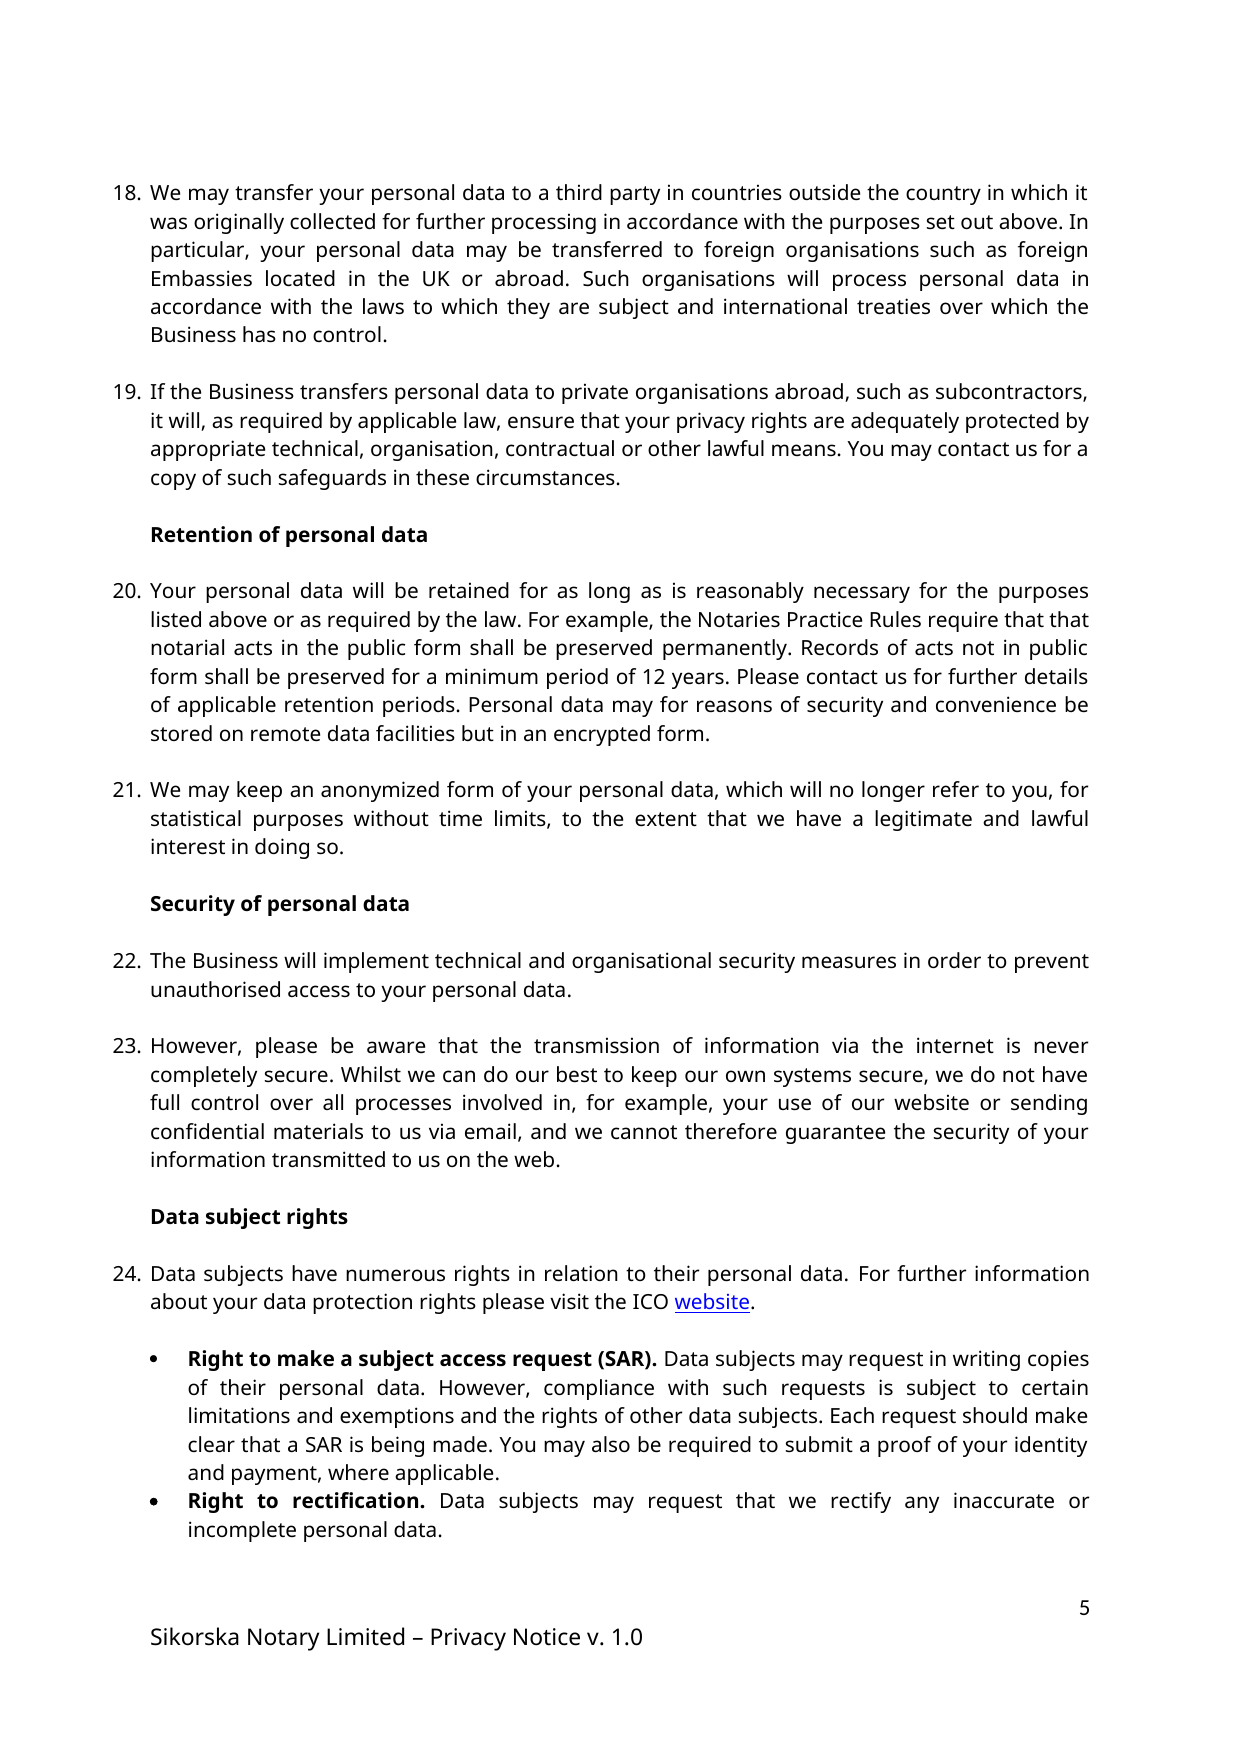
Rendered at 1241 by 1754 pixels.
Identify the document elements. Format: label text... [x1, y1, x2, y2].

text Retention of personal data [150, 520, 1090, 548]
list Your personal data will be retained for as long as is reasonably necessary for the purposes listed above or as required by the law. For example, the Notaries Practice Rules require that that notarial acts in the public form shall be preserved permanently. Records of acts not in public form shall be preserved for a minimum period of 12 years. Please contact us for further details of applicable retention periods. Personal data may for reasons of security and convenience be stored on remote data facilities but in an encrypted form. [112, 577, 1090, 747]
list Right to rectification. Data subjects may request that we rectify any inaccurate or incomplete personal data. [150, 1487, 1090, 1543]
list Security of personal data [150, 889, 1090, 918]
list However, please be aware that the transmission of information via the internet is never completely secure. Whilst we can do our best to keep our own systems secure, we do not have full control over all processes involved in, for example, your use of our website or sending confidential materials to us via email, and we cannot therefore guarantee the security of your information transmitted to us on the web. [112, 1032, 1090, 1174]
list Right to make a subject access request (SAR). Data subjects may request in writing copies of their personal data. However, compliance with such requests is subject to certain limitations and exemptions and the rights of other data subjects. Each request should make clear that a SAR is being made. You may also be required to submit a proof of your identity and payment, where applicable. [150, 1344, 1090, 1487]
list If the Business transfers personal data to private organisations abroad, such as subcontractors, it will, as required by applicable law, ensure that your privacy rights are adequately protected by appropriate technical, organisation, contractual or other lawful means. You may contact us for a copy of such safeguards in these circumstances. [112, 377, 1090, 491]
list Data subjects have numerous rights in relation to their personal data. For further information about your data protection rights please visit the ICO website. [112, 1259, 1090, 1316]
list We may keep an anonymized form of your personal data, which will no longer refer to you, for statistical purposes without time limits, to the extent that we have a legitimate and lawful interest in doing so. [112, 776, 1090, 861]
list Data subject rights [150, 1202, 1090, 1231]
list We may transfer your personal data to a third party in countries outside the country in which it was originally collected for further processing in accordance with the purposes set out above. In particular, your personal data may be transferred to foreign organisations such as foreign Embassies located in the UK or abroad. Such organisations will process personal data in accordance with the laws to which they are subject and international treaties over which the Business has no control. [112, 178, 1090, 349]
list The Business will implement technical and organisational security measures in order to prevent unauthorised access to your personal data. [112, 946, 1090, 1003]
